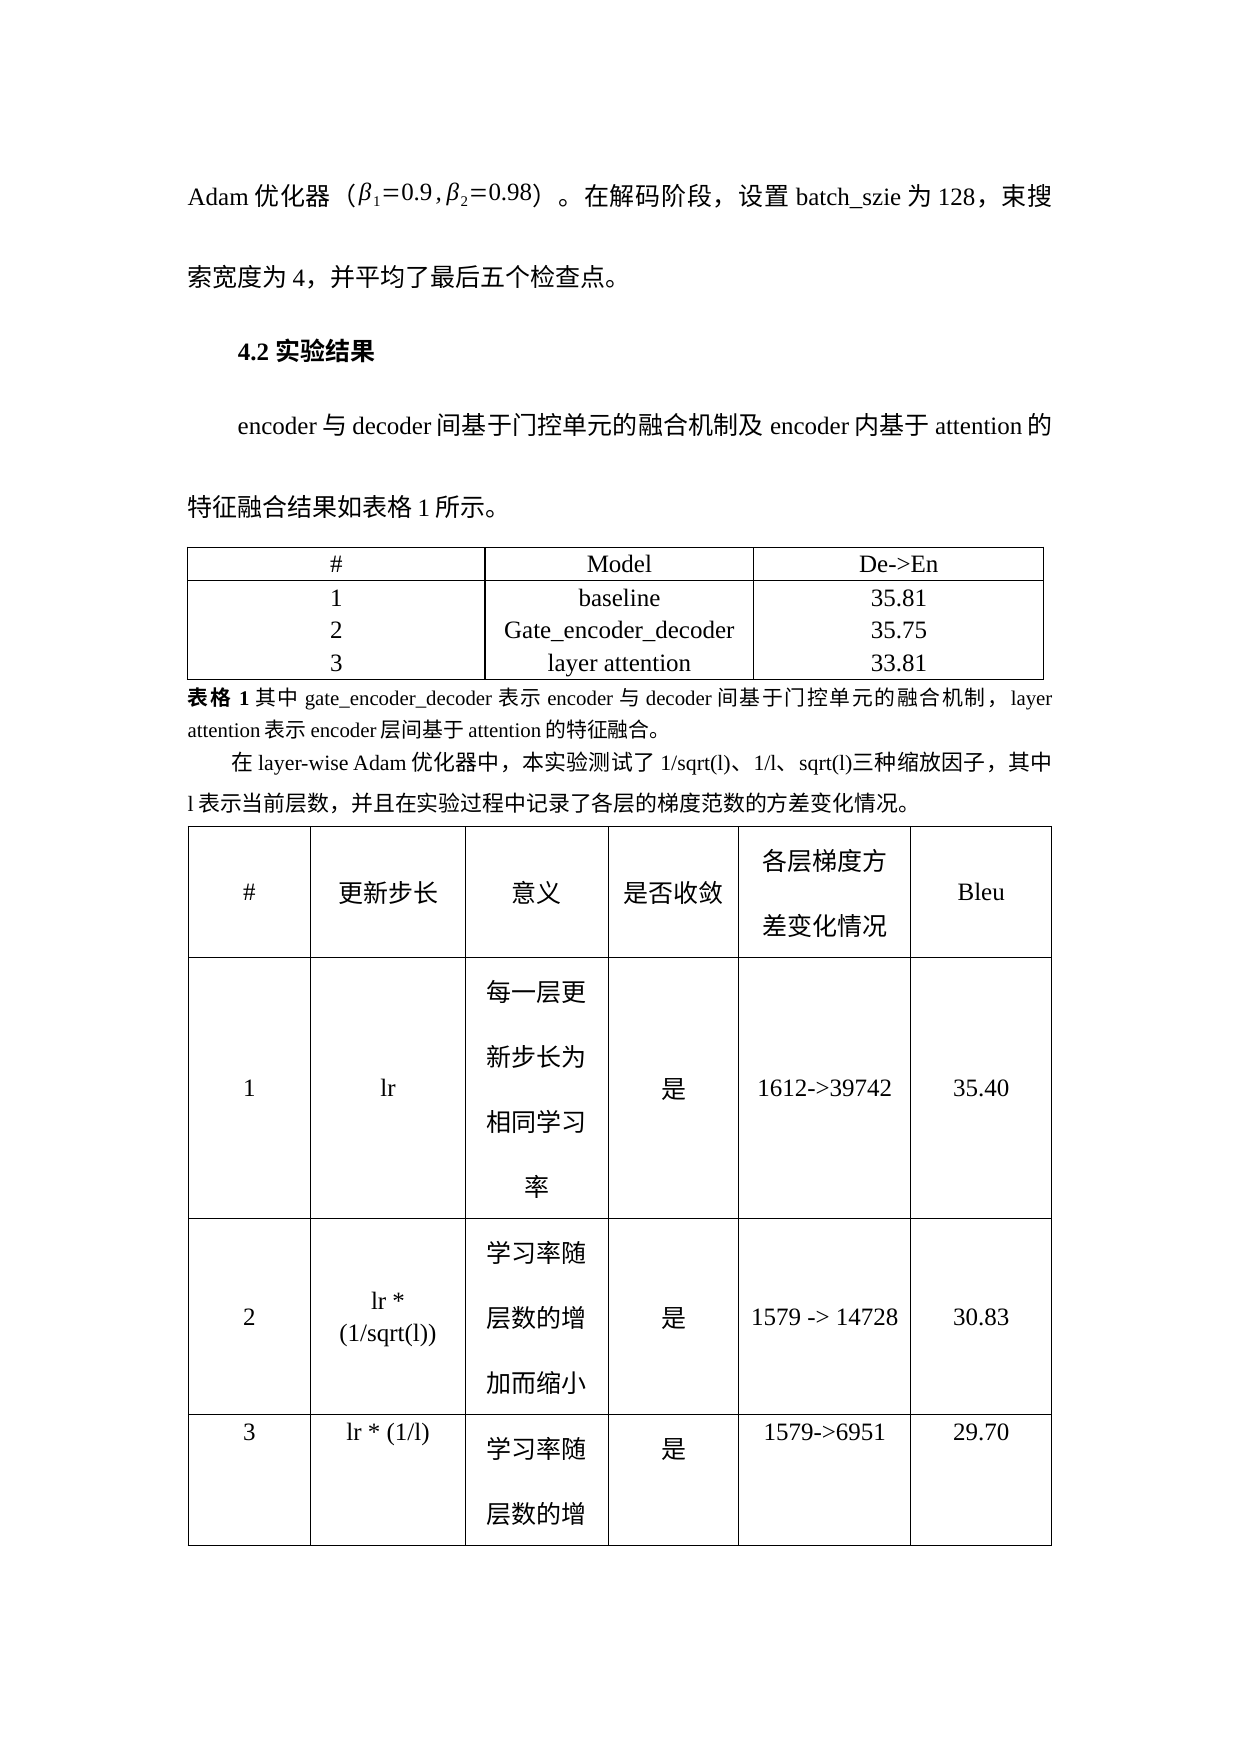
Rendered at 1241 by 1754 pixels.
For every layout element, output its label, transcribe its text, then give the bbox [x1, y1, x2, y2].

table_cell 29.70 [911, 1415, 1051, 1545]
table_cell baseline [486, 581, 753, 614]
table_header Model [486, 548, 753, 580]
table_header Bleu [911, 827, 1051, 957]
text 4.2 实验结果 [187, 317, 1053, 382]
table_cell lr [311, 958, 465, 1218]
table_cell 30.83 [911, 1219, 1051, 1414]
text 表格 1其中gate_encoder_decoder表示encoder与decoder间基于门控单元的融合机制，layer attention表示encoder层间基于attention的特征融合。 [187, 680, 1053, 745]
table_cell 33.81 [754, 646, 1043, 679]
table_cell 是 [609, 1219, 738, 1414]
table_cell 1 [188, 581, 484, 614]
table_cell 1612->39742 [739, 958, 910, 1218]
table_cell 35.81 [754, 581, 1043, 614]
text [187, 162, 1053, 308]
table_cell layer attention [486, 646, 753, 679]
table_cell 学习率随层数的增加而缩小 [466, 1219, 608, 1414]
table_cell 35.40 [911, 958, 1051, 1218]
table_header # [188, 548, 484, 580]
table_cell 每一层更新步长为相同学习率 [466, 958, 608, 1218]
table_cell 2 [189, 1219, 310, 1414]
table_header 各层梯度方差变化情况 [739, 827, 910, 957]
table_cell 3 [188, 646, 484, 679]
table_header 是否收敛 [609, 827, 738, 957]
table_cell 是 [609, 1415, 738, 1545]
text 在layer-wise Adam优化器中，本实验测试了1/sqrt(l)、1/l、sqrt(l)三种缩放因子，其中l表示当前层数，并且在实验过程中记录了各层的梯度范数的方差变化情况。 [187, 745, 1053, 818]
table_cell 2 [188, 614, 484, 646]
table_cell 学习率随层数的增加而缩小 [466, 1415, 608, 1545]
table_cell lr * (1/sqrt(l)) [311, 1219, 465, 1414]
table_header De->En [754, 548, 1043, 580]
table_header 意义 [466, 827, 608, 957]
table_header 更新步长 [311, 827, 465, 957]
table_cell 1579 -> 14728 [739, 1219, 910, 1414]
table_cell 3 [189, 1415, 310, 1545]
table_cell lr * (1/l) [311, 1415, 465, 1545]
text encoder与decoder间基于门控单元的融合机制及encoder内基于attention的特征融合结果如表格1所示。 [187, 391, 1053, 538]
table_cell 是 [609, 958, 738, 1218]
table_cell 35.75 [754, 614, 1043, 646]
table_header # [189, 827, 310, 957]
table_cell Gate_encoder_decoder [486, 614, 753, 646]
table_cell 1 [189, 958, 310, 1218]
table_cell 1579->6951 [739, 1415, 910, 1545]
